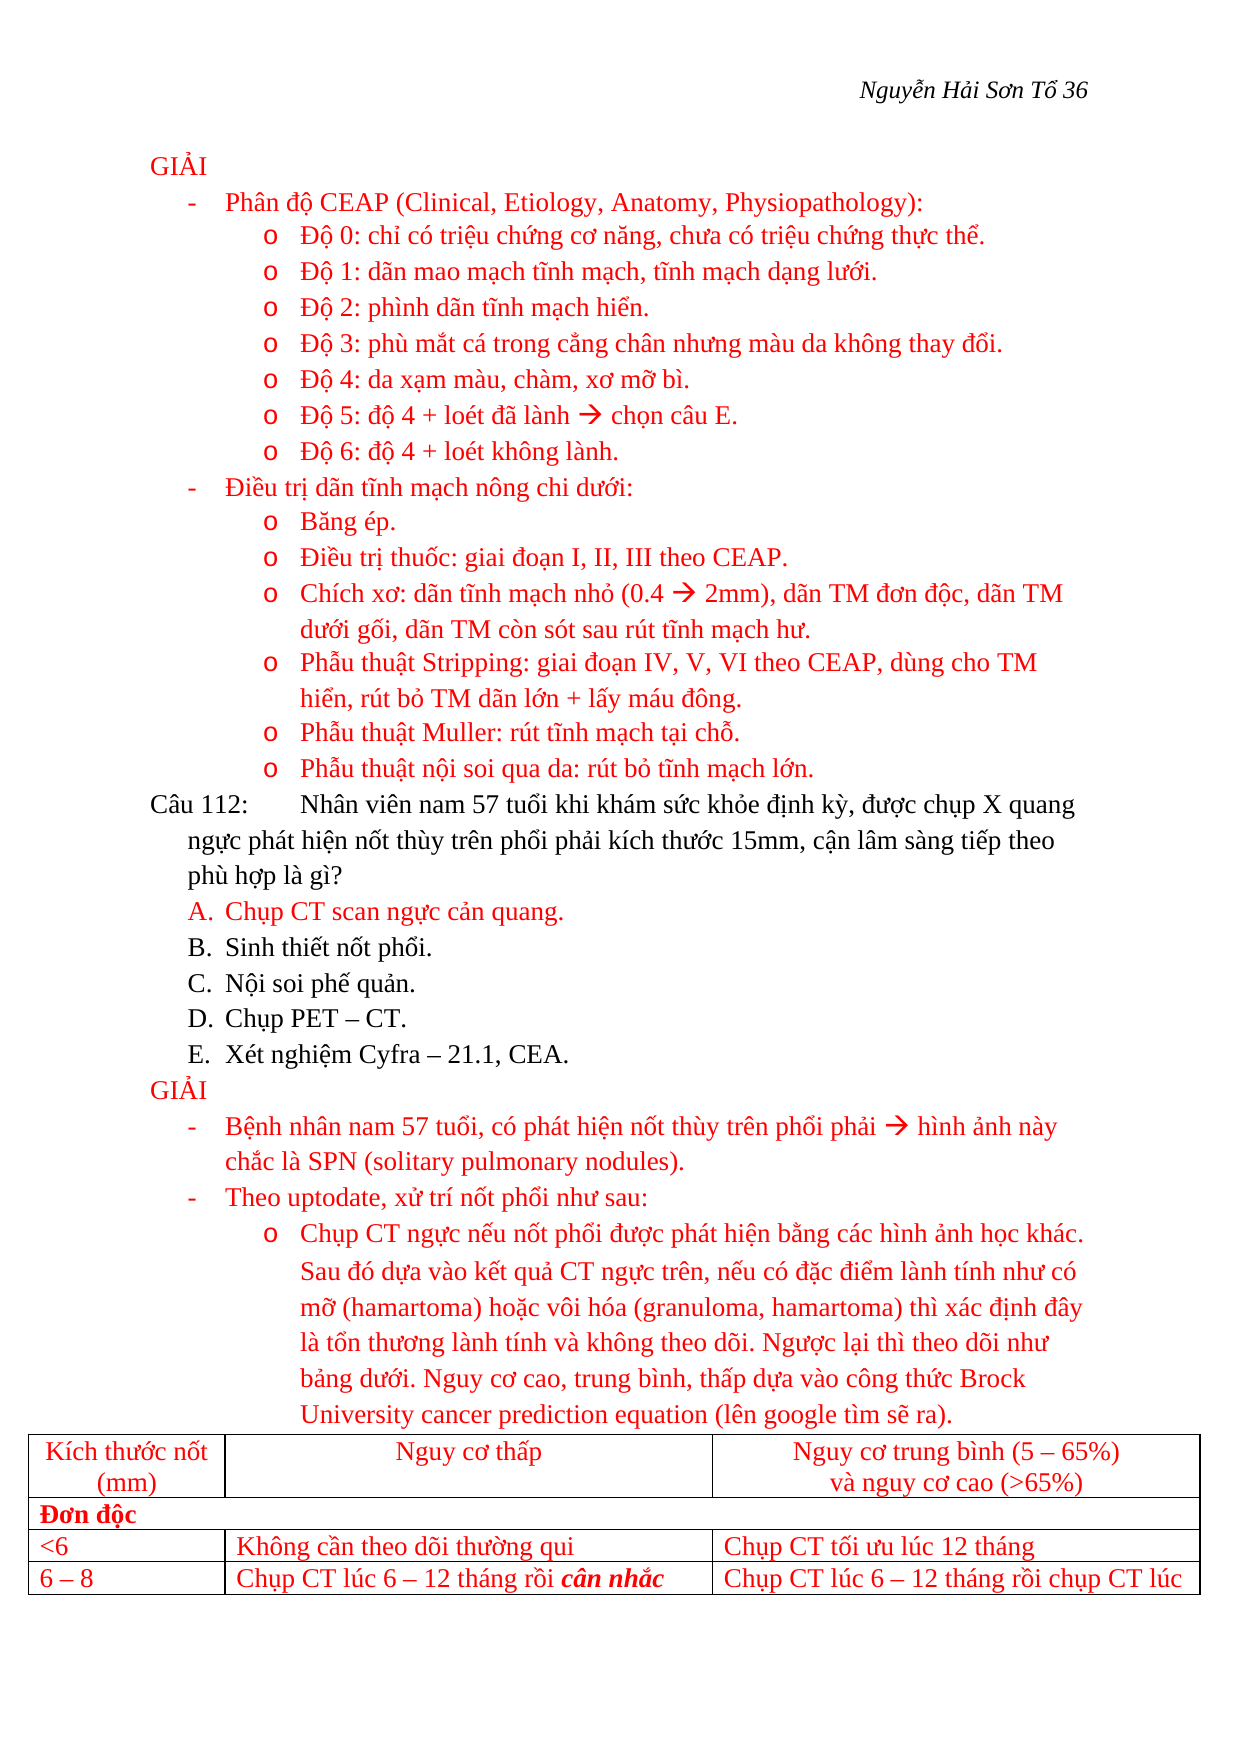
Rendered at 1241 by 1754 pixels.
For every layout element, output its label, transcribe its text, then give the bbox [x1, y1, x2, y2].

list Phẫu thuật nội soi qua da: rút bỏ tĩnh mạch lớn. [262, 752, 1090, 785]
list Chụp CT scan ngực cản quang. [187, 895, 1090, 926]
list Độ 3: phù mắt cá trong cẳng chân nhưng màu da không thay đổi. [262, 327, 1090, 361]
list Độ 4: da xạm màu, chàm, xơ mỡ bì. [262, 363, 1090, 397]
list Băng ép. [262, 505, 1090, 538]
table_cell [226, 1562, 712, 1593]
list Độ 1: dãn mao mạch tĩnh mạch, tĩnh mạch dạng lưới. [262, 255, 1090, 289]
list Phẫu thuật Stripping: giai đoạn IV, V, VI theo CEAP, dùng cho TM hiển, rút bỏ TM dãn lớn + lấy máu đông. [262, 647, 1090, 713]
list Theo uptodate, xử trí nốt phổi như sau: [187, 1181, 1090, 1212]
list Xét nghiệm Cyfra – 21.1, CEA. [187, 1038, 1090, 1069]
table_cell Chụp CT tối ưu lúc 12 tháng [713, 1530, 1199, 1561]
table_cell Không cần theo dõi thường qui [226, 1530, 712, 1561]
list Phẫu thuật Muller: rút tĩnh mạch tại chỗ. [262, 716, 1090, 749]
table_header Nguy cơ trung bình (5 – 65%) và nguy cơ cao (>65%) [713, 1435, 1199, 1497]
table_cell <6 [29, 1530, 224, 1561]
list Độ 6: độ 4 + loét không lành. [262, 436, 1090, 469]
list Điều trị dãn tĩnh mạch nông chi dưới: [187, 472, 1090, 503]
list Nhân viên nam 57 tuổi khi khám sức khỏe định kỳ, được chụp X quang ngực phát hiện nốt thùy trên phổi phải kích thước 15mm, cận lâm sàng tiếp theo phù hợp là gì? [150, 788, 1090, 891]
text GIẢI [150, 1074, 1090, 1105]
table_cell Đơn độc [29, 1498, 1199, 1529]
table_cell 6 – 8 [29, 1562, 224, 1593]
list Sinh thiết nốt phổi. [187, 931, 1090, 962]
list Độ 2: phình dãn tĩnh mạch hiển. [262, 291, 1090, 325]
list Nội soi phế quản. [187, 967, 1090, 998]
list Phân độ CEAP (Clinical, Etiology, Anatomy, Physiopathology): [187, 186, 1090, 217]
list Độ 5: độ 4 + loét đã lành chọn câu E. [262, 399, 1090, 433]
table_header Kích thước nốt (mm) [29, 1435, 224, 1497]
list Chụp CT ngực nếu nốt phổi được phát hiện bằng các hình ảnh học khác. Sau đó dựa vào kết quả CT ngực trên, nếu có đặc điểm lành tính như có mỡ (hamartoma) hoặc vôi hóa (granuloma, hamartoma) thì xác định đây là tổn thương lành tính và không theo dõi. Ngược lại thì theo dõi như bảng dưới. Nguy cơ cao, trung bình, thấp dựa vào công thức Brock University cancer prediction equation (lên google tìm sẽ ra). [262, 1217, 1090, 1429]
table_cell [713, 1562, 1199, 1593]
list Bệnh nhân nam 57 tuổi, có phát hiện nốt thùy trên phổi phải hình ảnh này chắc là SPN (solitary pulmonary nodules). [187, 1109, 1090, 1177]
list Chụp PET – CT. [187, 1002, 1090, 1033]
list Độ 0: chỉ có triệu chứng cơ năng, chưa có triệu chứng thực thể. [262, 219, 1090, 253]
list Chích xơ: dãn tĩnh mạch nhỏ (0.4 2mm), dãn TM đơn độc, dãn TM dưới gối, dãn TM còn sót sau rút tĩnh mạch hư. [262, 577, 1090, 644]
text GIẢI [150, 150, 1090, 181]
table_header Nguy cơ thấp [226, 1435, 712, 1497]
list Điều trị thuốc: giai đoạn I, II, III theo CEAP. [262, 541, 1090, 574]
